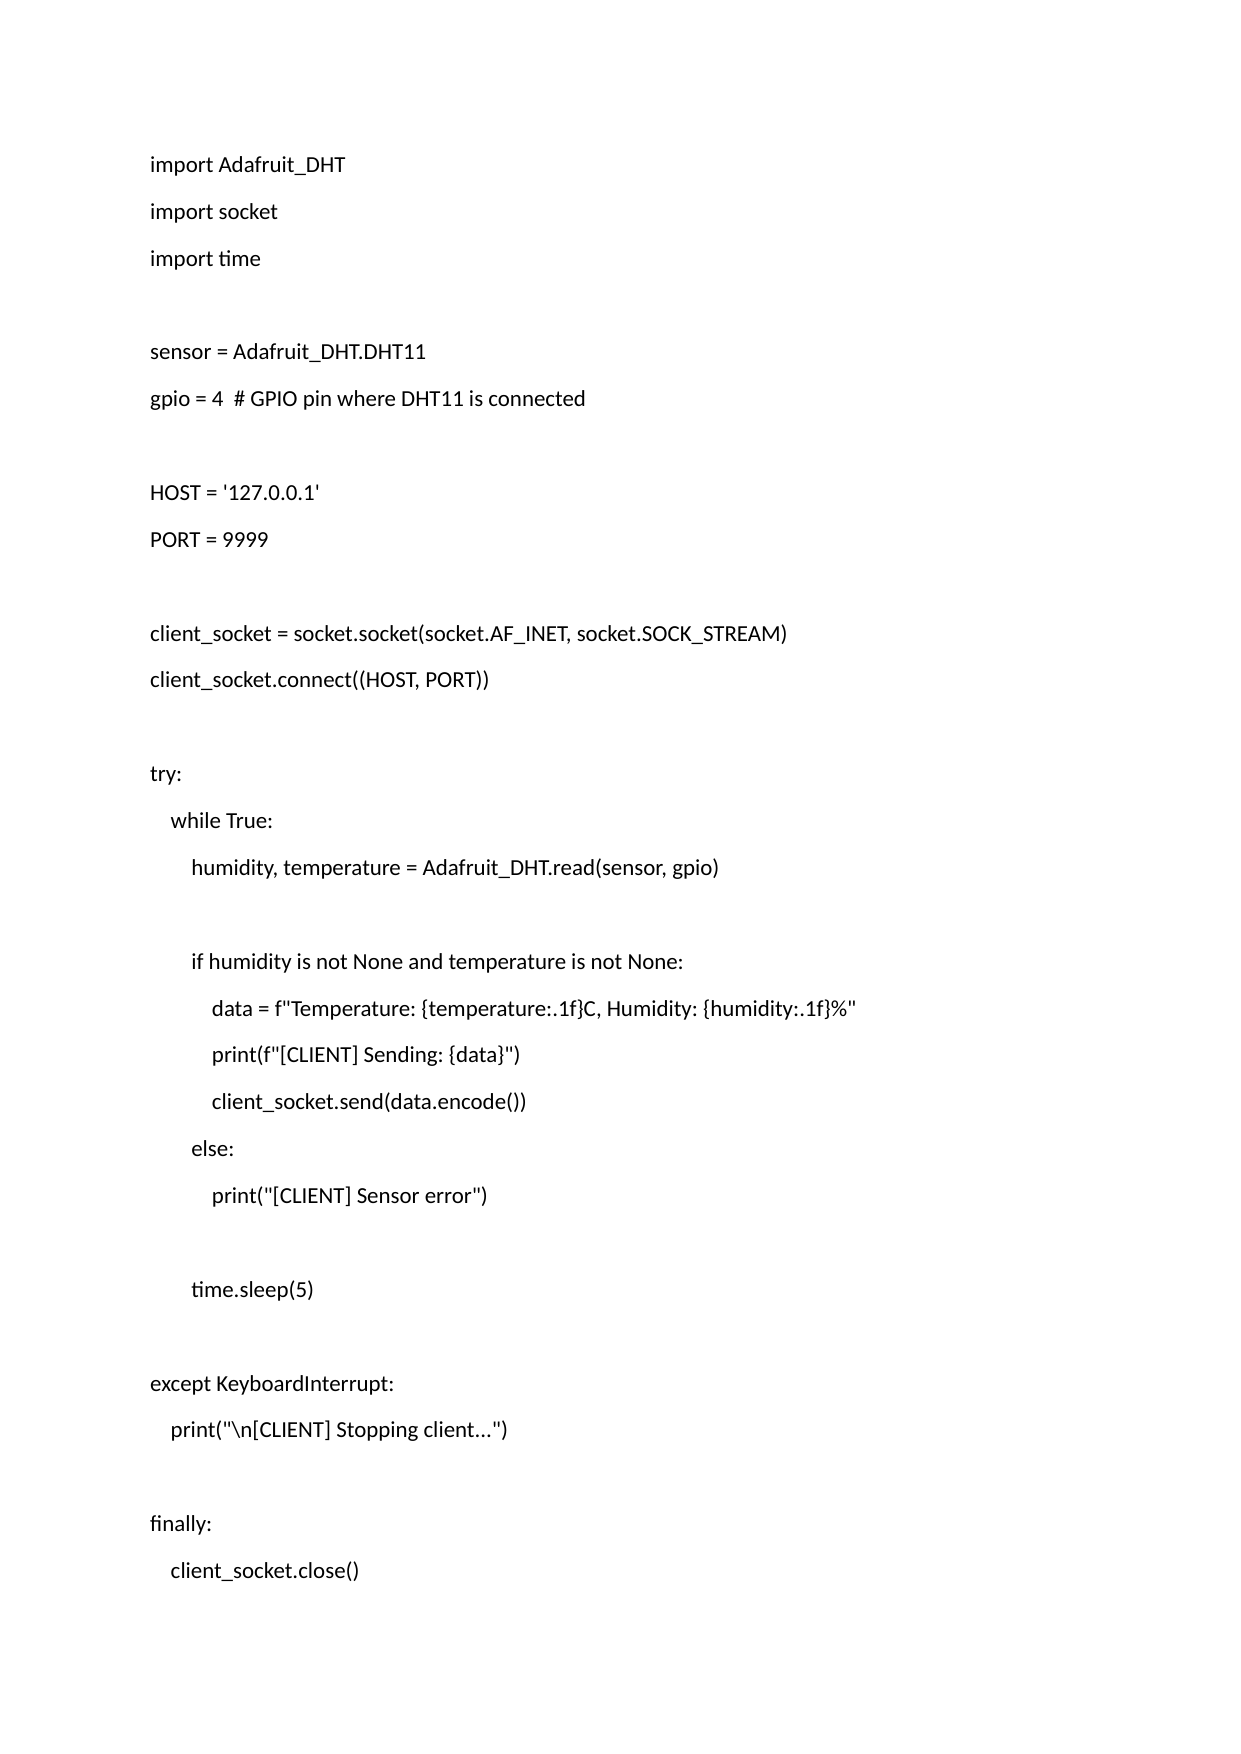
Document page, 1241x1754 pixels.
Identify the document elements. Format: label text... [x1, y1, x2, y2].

text while True: [150, 806, 1090, 834]
text client_socket.send(data.encode()) [150, 1087, 1090, 1116]
text client_socket.close() [150, 1556, 1090, 1584]
text time.sleep(5) [150, 1275, 1090, 1303]
text humidity, temperature = Adafruit_DHT.read(sensor, gpio) [150, 853, 1090, 881]
text PORT = 9999 [150, 525, 1090, 553]
text import time [150, 244, 1090, 272]
text import Adafruit_DHT [150, 150, 1090, 178]
text except KeyboardInterrupt: [150, 1369, 1090, 1397]
text import socket [150, 197, 1090, 225]
text client_socket = socket.socket(socket.AF_INET, socket.SOCK_STREAM) [150, 619, 1090, 647]
text HOST = '127.0.0.1' [150, 478, 1090, 506]
text try: [150, 759, 1090, 787]
text if humidity is not None and temperature is not None: [150, 947, 1090, 975]
text client_socket.connect((HOST, PORT)) [150, 666, 1090, 694]
text print("[CLIENT] Sensor error") [150, 1181, 1090, 1209]
text else: [150, 1134, 1090, 1162]
text print(f"[CLIENT] Sending: {data}") [150, 1041, 1090, 1069]
text data = f"Temperature: {temperature:.1f}C, Humidity: {humidity:.1f}%" [150, 994, 1090, 1022]
text gpio = 4 # GPIO pin where DHT11 is connected [150, 384, 1090, 412]
text sensor = Adafruit_DHT.DHT11 [150, 337, 1090, 366]
text print("\n[CLIENT] Stopping client...") [150, 1416, 1090, 1444]
text finally: [150, 1509, 1090, 1537]
